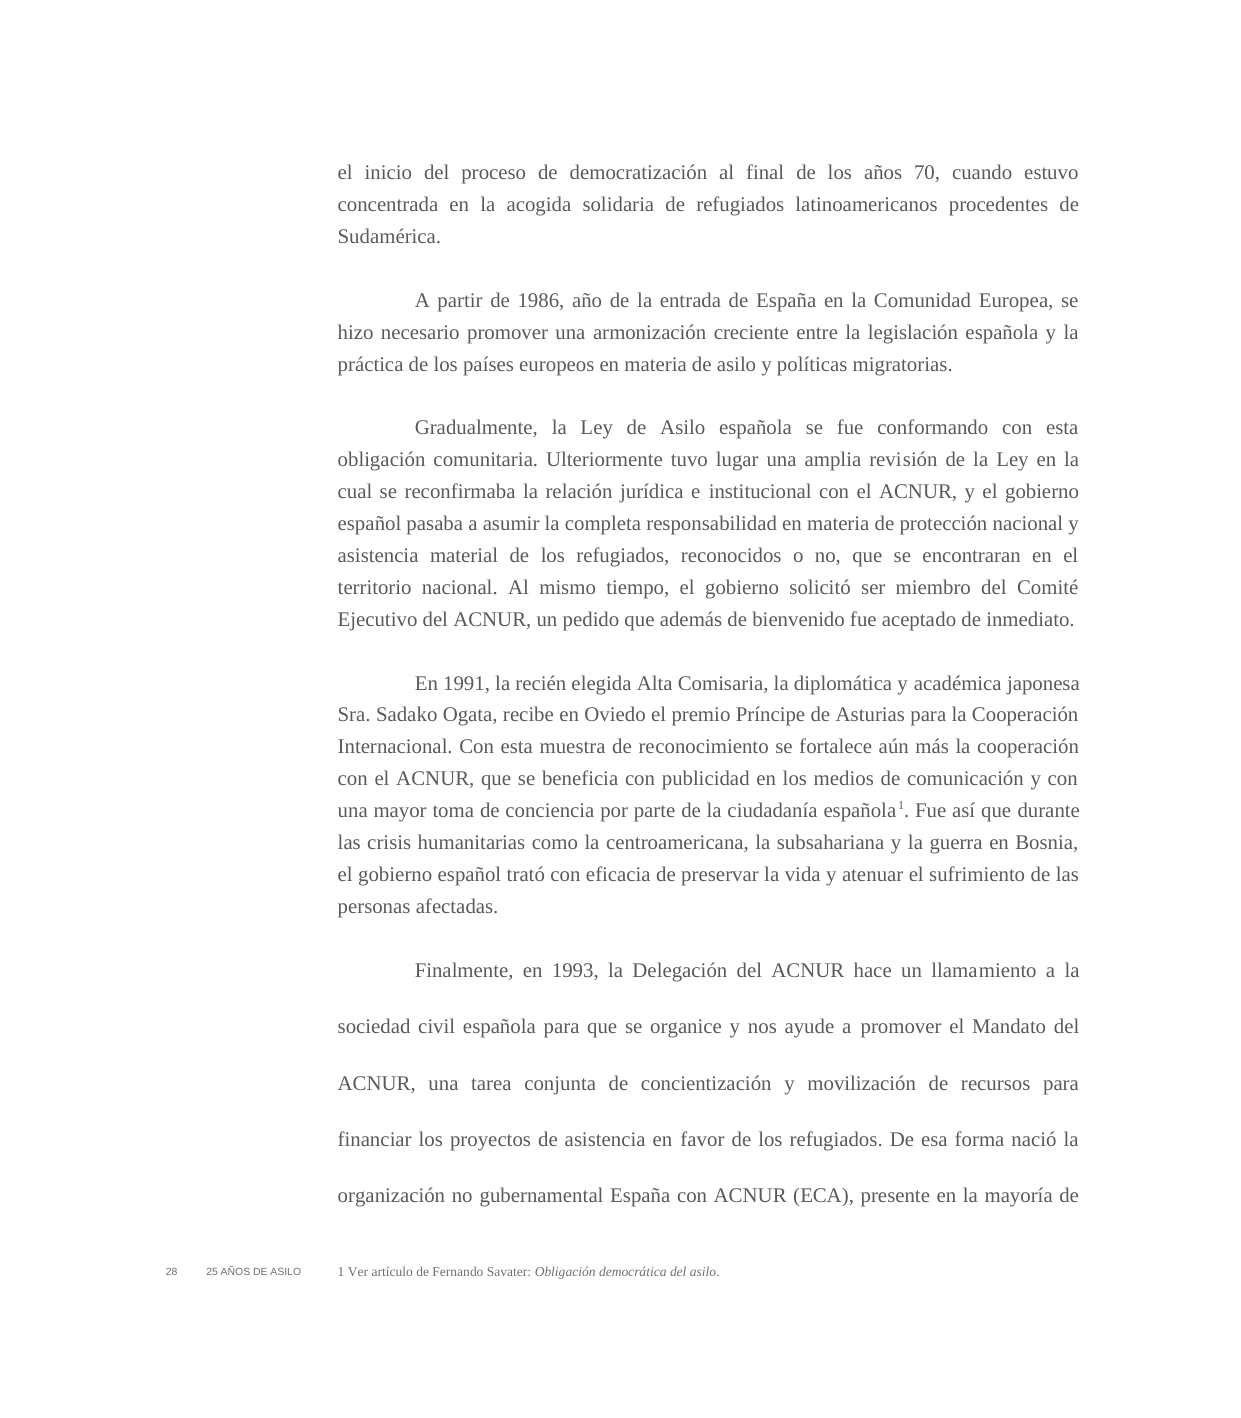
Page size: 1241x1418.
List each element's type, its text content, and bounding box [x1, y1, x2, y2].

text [337, 957, 1080, 1207]
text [337, 160, 1080, 248]
text Gradualmente, la Ley de Asilo española se fue conformando con esta obligación comunitaria. Ulteriormente tuvo lugar una amplia revisión de la Ley en la cual se reconfirmaba la relación jurídica e institucional con el ACNUR, y el gobierno español pasaba a asumir la completa responsabilidad en materia de protección nacional y asistencia material de los refugiados, reconocidos o no, que se encontraran en el territorio nacional. Al mismo tiempo, el gobierno solicitó ser miembro del Comité Ejecutivo del ACNUR, un pedido que además de bienvenido fue aceptado de inmediato. [337, 415, 1080, 631]
text A partir de 1986, año de la entrada de España en la Comunidad Europea, se hizo necesario promover una armonización creciente entre la legislación española y la práctica de los países europeos en materia de asilo y políticas migratorias. [337, 287, 1080, 376]
text En 1991, la recién elegida Alta Comisaria, la diplomática y académica japonesa Sra. Sadako Ogata, recibe en Oviedo el premio Príncipe de Asturias para la Cooperación Internacional. Con esta muestra de reconocimiento se fortalece aún más la cooperación con el ACNUR, que se beneficia con publicidad en los medios de comunicación y con una mayor toma de conciencia por parte de la ciudadanía española. Fue así que durante las crisis humanitarias como la centroamericana, la subsahariana y la guerra en Bosnia, el gobierno español trató con eficacia de preservar la vida y atenuar el sufrimiento de las personas afectadas. [337, 670, 1080, 918]
